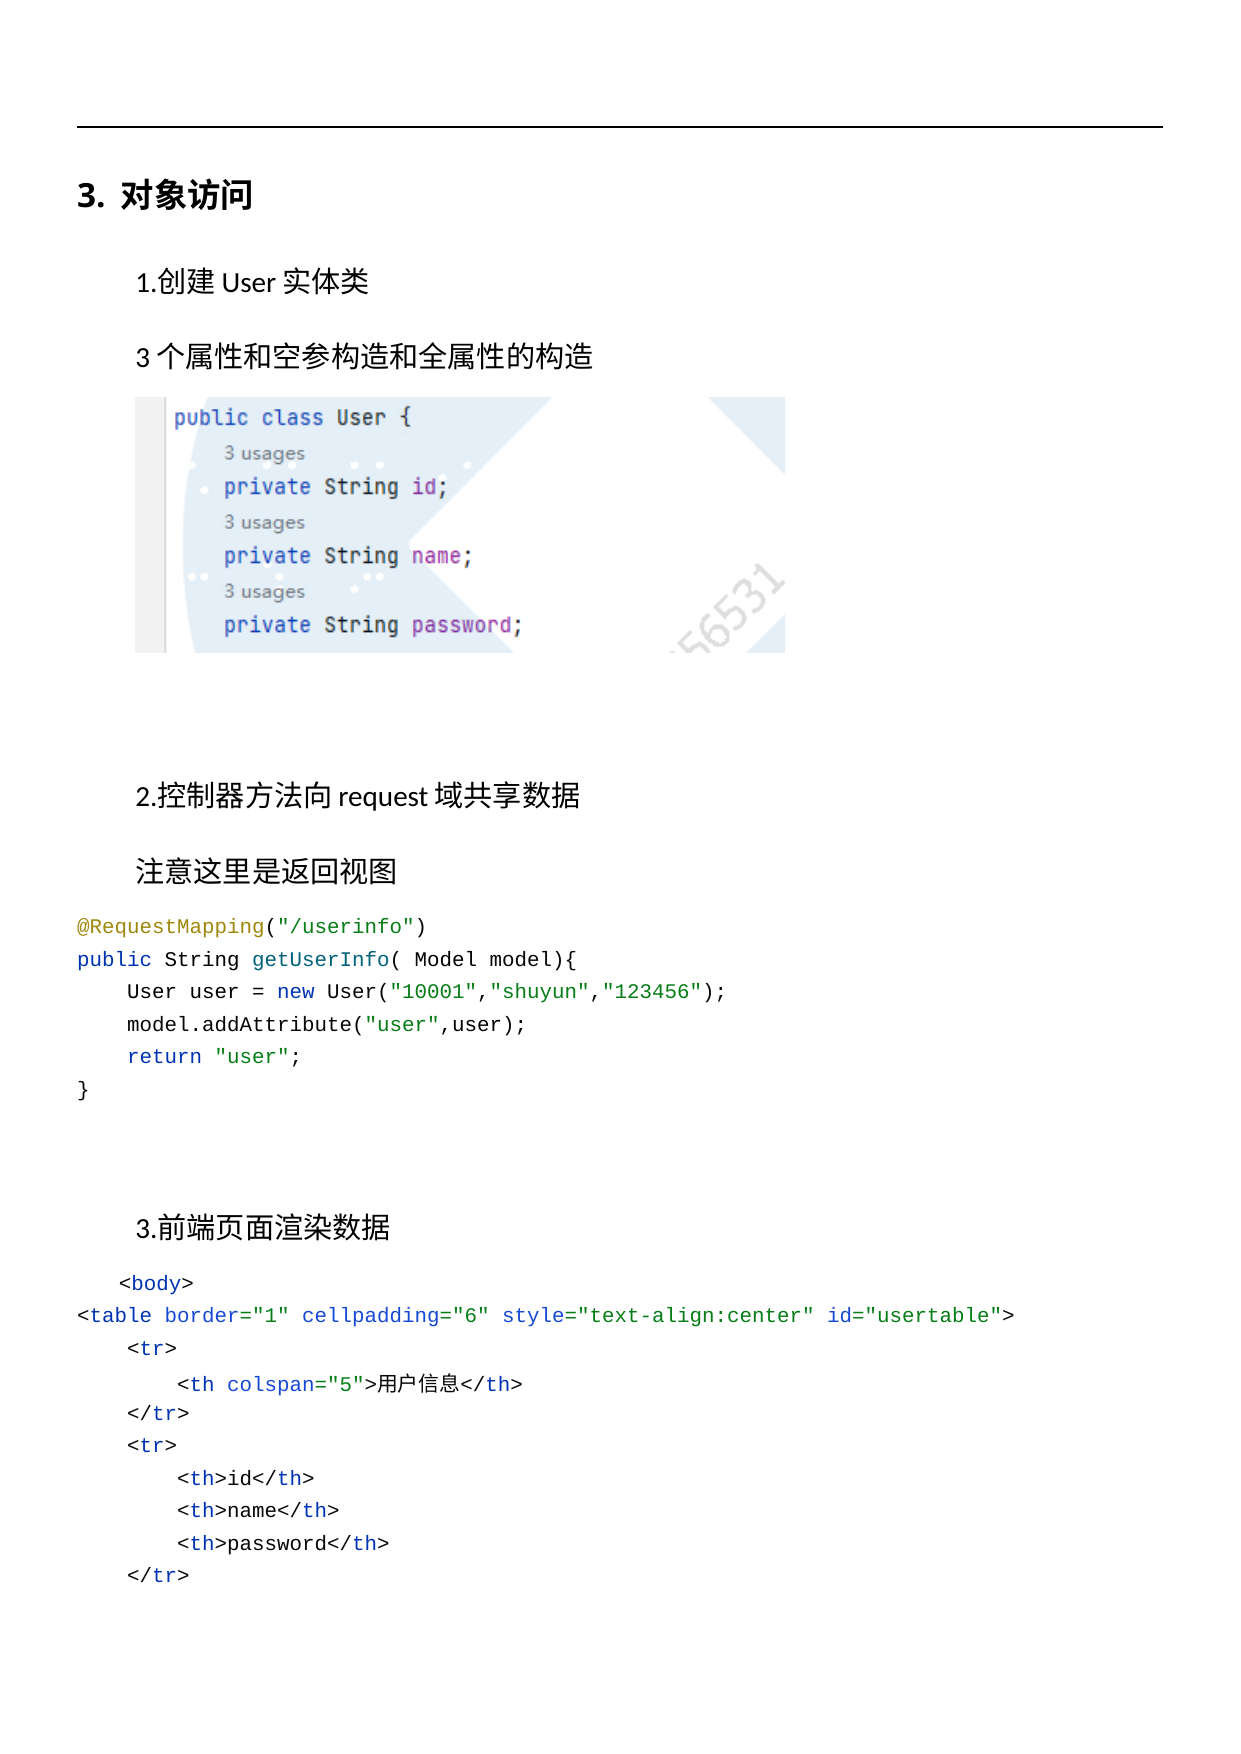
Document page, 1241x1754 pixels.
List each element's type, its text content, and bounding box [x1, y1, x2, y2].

text 1.创建User实体类 [77, 247, 1163, 312]
text 3个属性和空参构造和全属性的构造 [77, 322, 1163, 387]
subtitle 对象访问 [77, 161, 1163, 226]
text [77, 1268, 1163, 1593]
picture [135, 397, 785, 653]
text 3.前端页面渲染数据 [135, 1193, 1163, 1258]
text 2.控制器方法向request域共享数据 [135, 761, 1163, 826]
text @RequestMapping("/userinfo") public String getUserInfo( Model model){ User user = new User("10001","shuyun","123456"); model.addAttribute("user",user); return "user"; } [77, 912, 1163, 1107]
text 注意这里是返回视图 [135, 837, 1163, 902]
